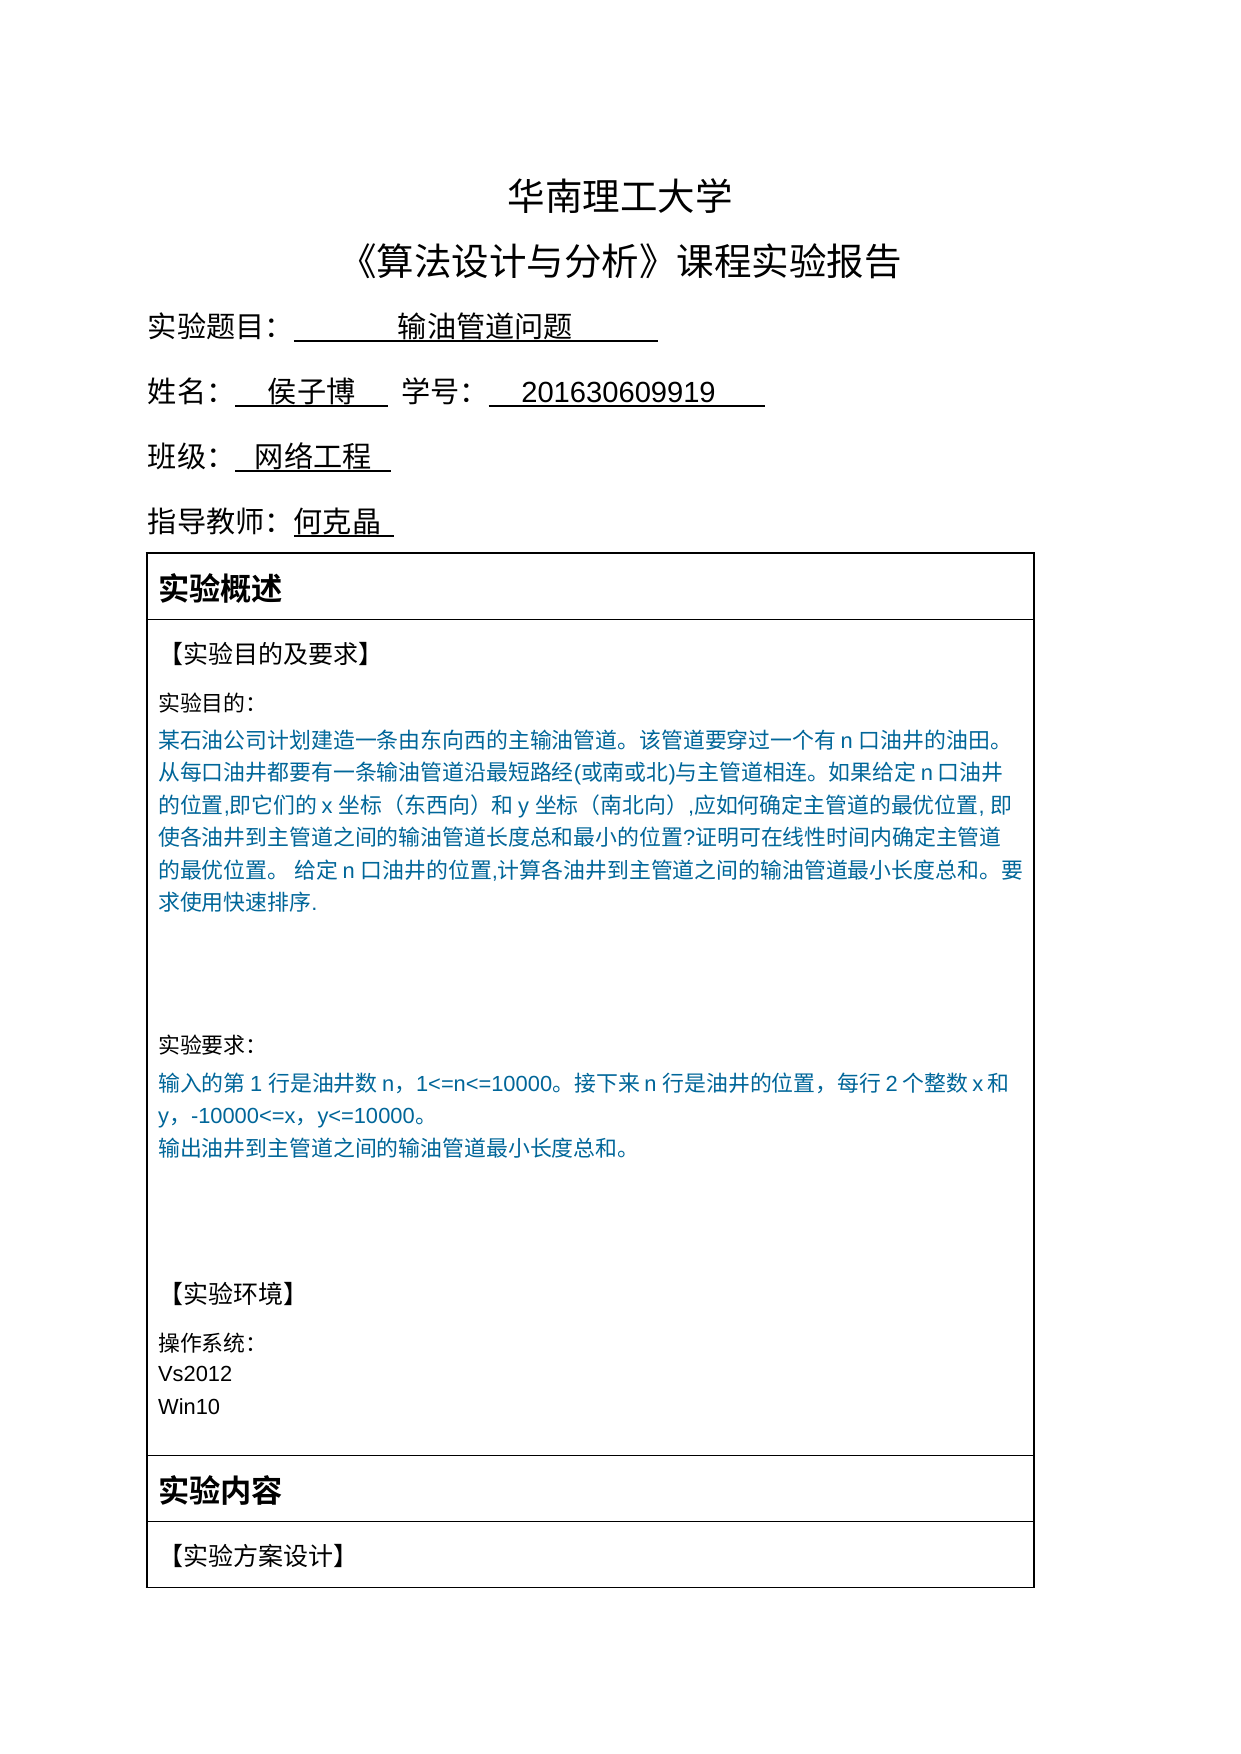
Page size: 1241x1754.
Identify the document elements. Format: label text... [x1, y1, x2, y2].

table_cell 实验内容 [148, 1456, 1033, 1521]
text 实验题目： 输油管道问题 [148, 292, 1092, 357]
picture [205, 808, 216, 812]
picture [707, 838, 716, 846]
text 班级： 网络工程 [148, 422, 1092, 487]
text 《算法设计与分析》课程实验报告 [148, 227, 1092, 292]
table_header 实验概述 [148, 554, 1033, 619]
picture [960, 808, 971, 812]
picture [797, 1086, 808, 1090]
picture [970, 731, 977, 738]
text 姓名： 侯子博 学号： 201630609919 [148, 357, 1092, 422]
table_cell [148, 1522, 1033, 1587]
text 华南理工大学 [148, 162, 1092, 227]
picture [474, 873, 485, 877]
picture [249, 873, 260, 877]
table_cell 【实验目的及要求】 实验目的： 某石油公司计划建造一条由东向西的主输油管道。该管道要穿过一个有n 口油井的油田。从每口油井都要有一条输油管道沿最短路经(或南或北)与主管道相连。如果给定n口油井的位置,即它们的x 坐标（东西向）和y 坐标（南北向）,应如何确定主管道的最优位置, 即使各油井到主管道之间的输油管道长度总和最小的位置?证明可在线性时间内确定主管道的最优位置。 给定n 口油井的位置,计算各油井到主管道之间的输油管道最小长度总和。要求使用快速排序. 实验要求： 输入的第1 行是油井数n，1<=n<=10000。接下来n 行是油井的位置，每行2个整数x和y，-10000<=x，y<=10000。 输出油井到主管道之间的输油管道最小长度总和。 【实验环境】 操作系统： Vs2012 Win10 [148, 620, 1033, 1455]
picture [665, 840, 676, 844]
text 指导教师：何克晶 [148, 487, 1092, 552]
